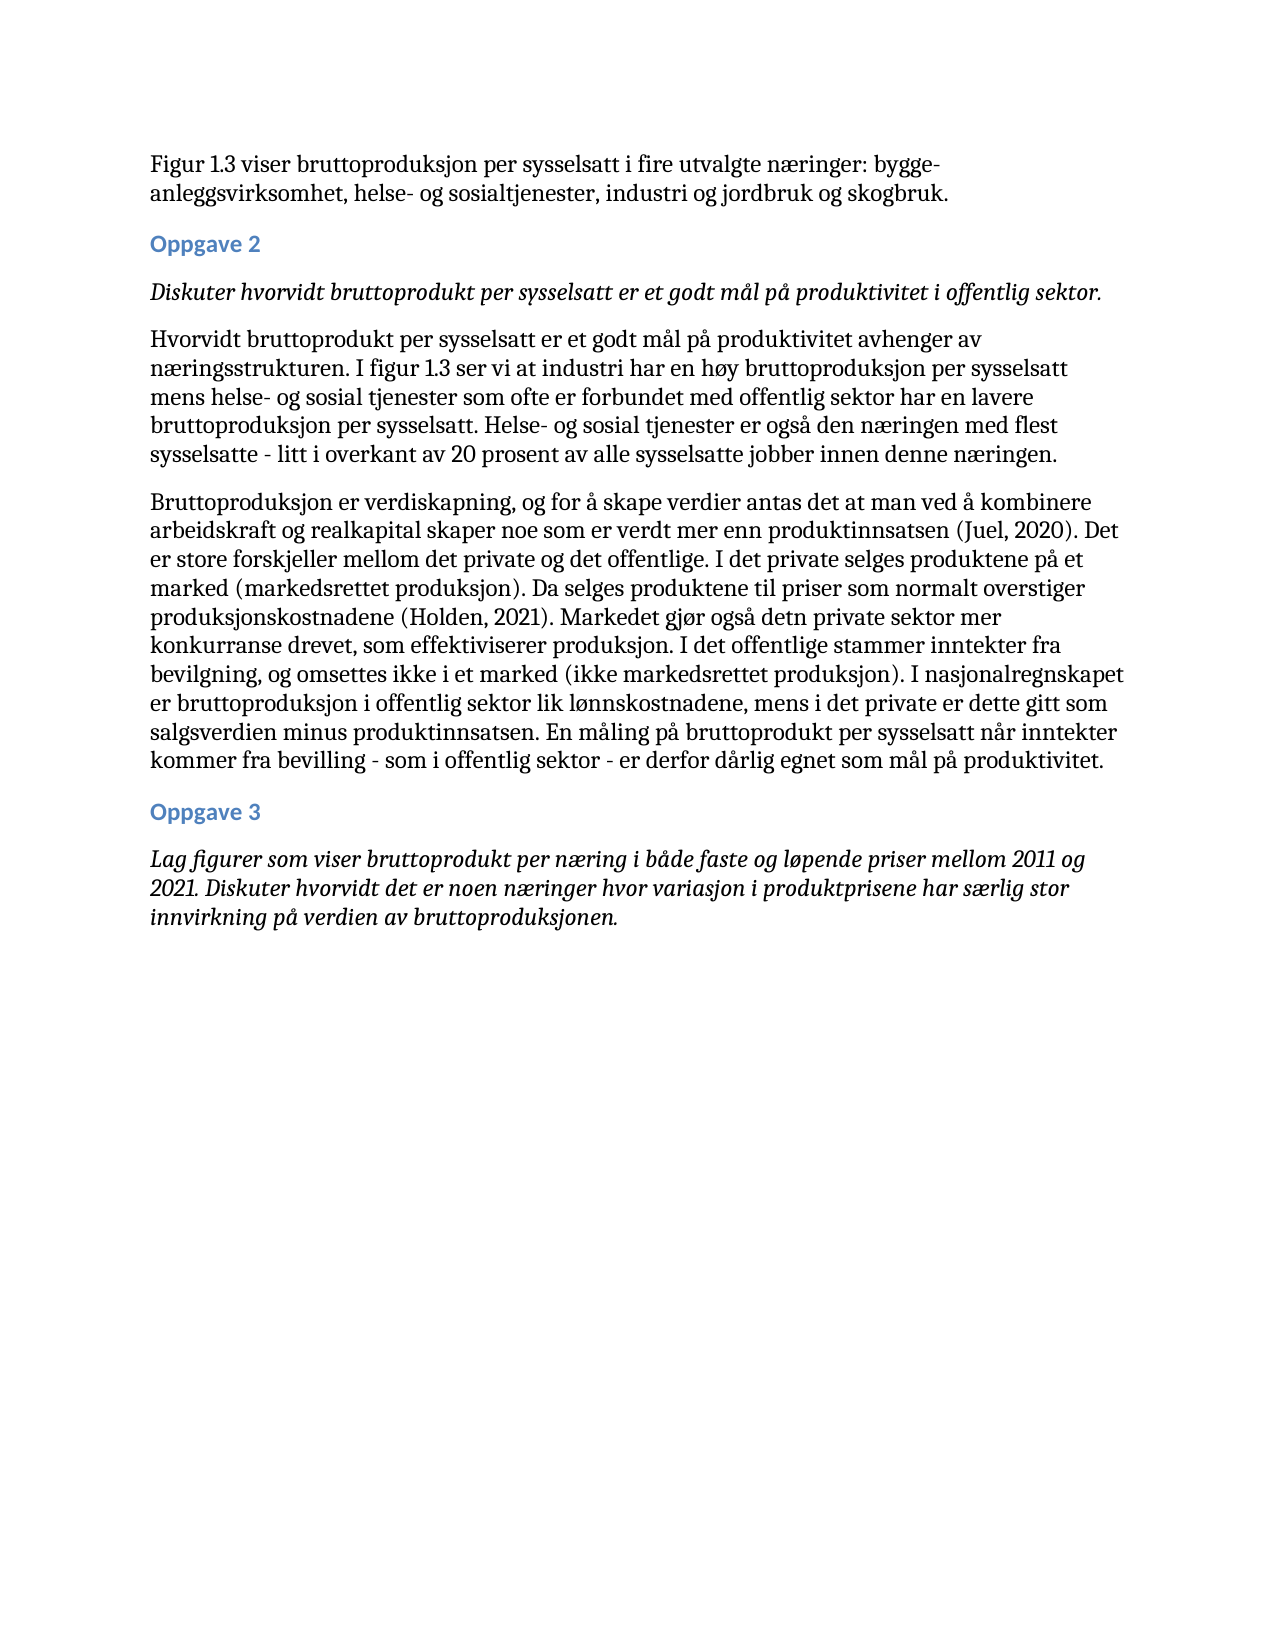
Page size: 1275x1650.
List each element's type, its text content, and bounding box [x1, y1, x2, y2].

text Hvorvidt bruttoprodukt per sysselsatt er et godt mål på produktivitet avhenger av næringsstrukturen. I figur 1.3 ser vi at industri har en høy bruttoproduksjon per sysselsatt mens helse- og sosial tjenester som ofte er forbundet med offentlig sektor har en lavere bruttoproduksjon per sysselsatt. Helse- og sosial tjenester er også den næringen med flest sysselsatte - litt i overkant av 20 prosent av alle sysselsatte jobber innen denne næringen. [150, 325, 1125, 469]
subtitle Oppgave 3 [150, 796, 1125, 826]
text Figur 1.3 viser bruttoproduksjon per sysselsatt i fire utvalgte næringer: bygge- anleggsvirksomhet, helse- og sosialtjenester, industri og jordbruk og skogbruk. [150, 150, 1125, 207]
text Diskuter hvorvidt bruttoprodukt per sysselsatt er et godt mål på produktivitet i offentlig sektor. [150, 278, 1125, 306]
text Bruttoproduksjon er verdiskapning, og for å skape verdier antas det at man ved å kombinere arbeidskraft og realkapital skaper noe som er verdt mer enn produktinnsatsen (Juel, 2020). Det er store forskjeller mellom det private og det offentlige. I det private selges produktene på et marked (markedsrettet produksjon). Da selges produktene til priser som normalt overstiger produksjonskostnadene (Holden, 2021). Markedet gjør også detn private sektor mer konkurranse drevet, som effektiviserer produksjon. I det offentlige stammer inntekter fra bevilgning, og omsettes ikke i et marked (ikke markedsrettet produksjon). I nasjonalregnskapet er bruttoproduksjon i offentlig sektor lik lønnskostnadene, mens i det private er dette gitt som salgsverdien minus produktinnsatsen. En måling på bruttoprodukt per sysselsatt når inntekter kommer fra bevilling - som i offentlig sektor - er derfor dårlig egnet som mål på produktivitet. [150, 488, 1125, 775]
text Lag figurer som viser bruttoprodukt per næring i både faste og løpende priser mellom 2011 og 2021. Diskuter hvorvidt det er noen næringer hvor variasjon i produktprisene har særlig stor innvirkning på verdien av bruttoproduksjonen. [150, 845, 1125, 931]
subtitle Oppgave 2 [150, 228, 1125, 259]
